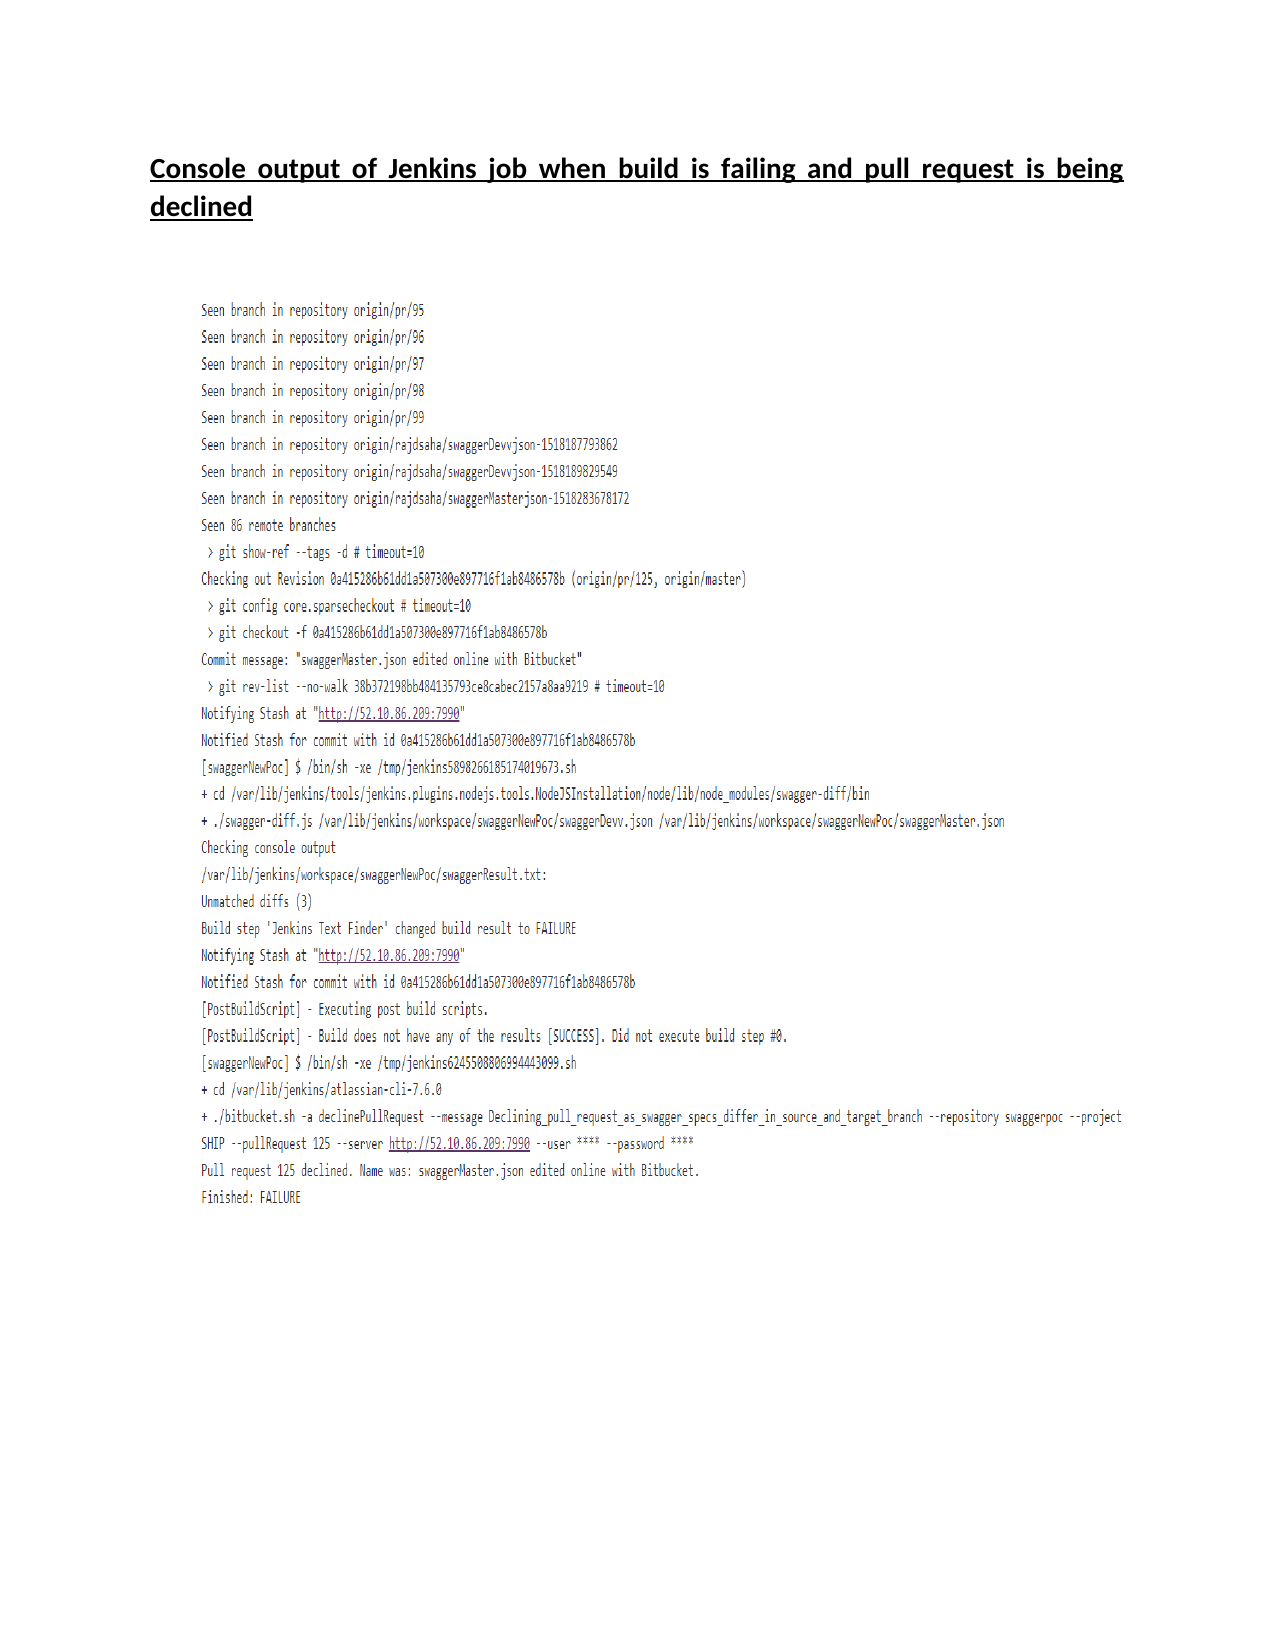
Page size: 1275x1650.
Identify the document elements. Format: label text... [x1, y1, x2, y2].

text Console output of Jenkins job when build is failing and pull request is being declined [150, 150, 1125, 224]
picture [150, 298, 1125, 1234]
